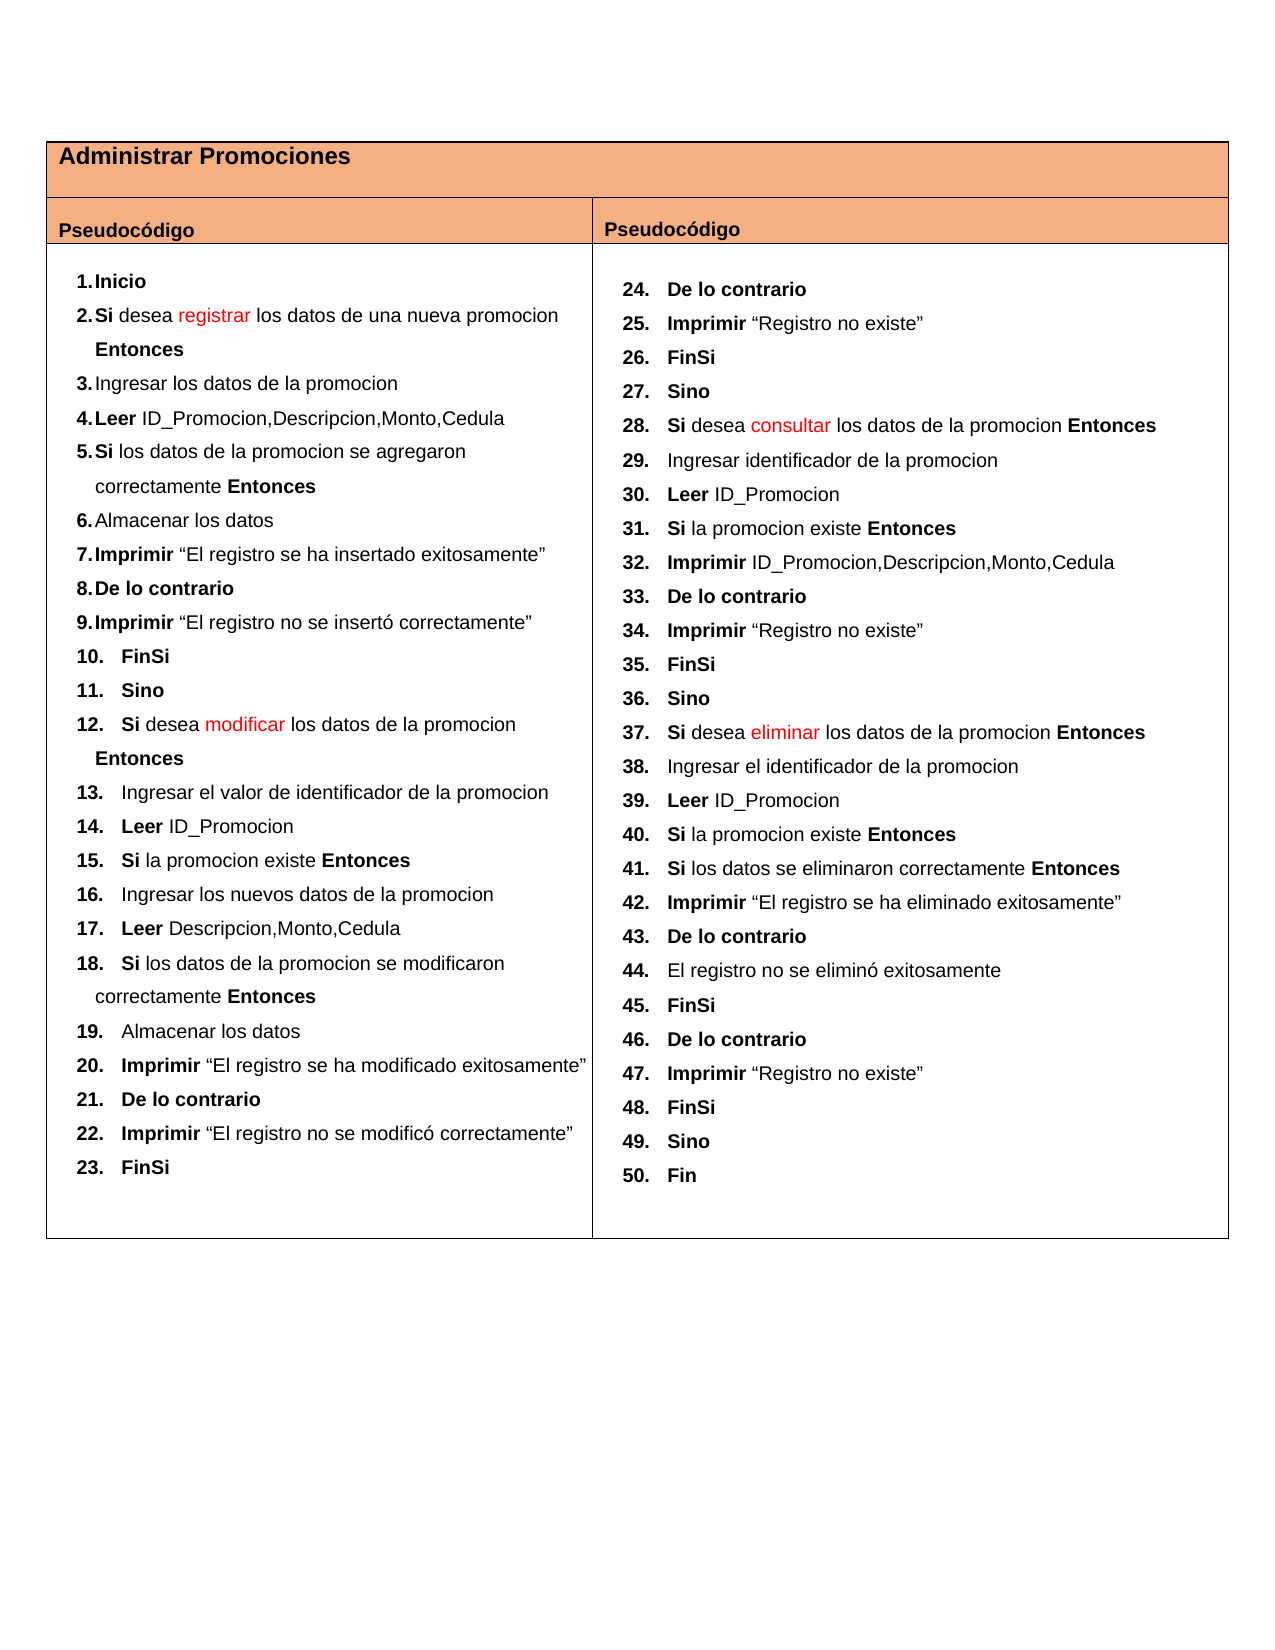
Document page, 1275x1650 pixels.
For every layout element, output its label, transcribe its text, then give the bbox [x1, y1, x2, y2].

table_cell Pseudocódigo [47, 198, 592, 243]
table_header Administrar Promociones [47, 143, 1228, 197]
table_cell De lo contrario Imprimir “Registro no existe” FinSi Sino Si desea consultar los datos de la promocion Entonces Ingresar identificador de la promocion Leer ID_Promocion Si la promocion existe Entonces Imprimir ID_Promocion,Descripcion,Monto,Cedula De lo contrario Imprimir “Registro no existe” FinSi Sino Si desea eliminar los datos de la promocion Entonces Ingresar el identificador de la promocion Leer ID_Promocion Si la promocion existe Entonces Si los datos se eliminaron correctamente Entonces Imprimir “El registro se ha eliminado exitosamente” De lo contrario El registro no se eliminó exitosamente FinSi De lo contrario Imprimir “Registro no existe” FinSi Sino Fin [593, 244, 1228, 1238]
table_cell Inicio Si desea registrar los datos de una nueva promocion Entonces Ingresar los datos de la promocion Leer ID_Promocion,Descripcion,Monto,Cedula Si los datos de la promocion se agregaron correctamente Entonces Almacenar los datos Imprimir “El registro se ha insertado exitosamente” De lo contrario Imprimir “El registro no se insertó correctamente” FinSi Sino Si desea modificar los datos de la promocion Entonces Ingresar el valor de identificador de la promocion Leer ID_Promocion Si la promocion existe Entonces Ingresar los nuevos datos de la promocion Leer Descripcion,Monto,Cedula Si los datos de la promocion se modificaron correctamente Entonces Almacenar los datos Imprimir “El registro se ha modificado exitosamente” De lo contrario Imprimir “El registro no se modificó correctamente” FinSi [47, 244, 592, 1238]
table_cell Pseudocódigo [593, 198, 1228, 243]
